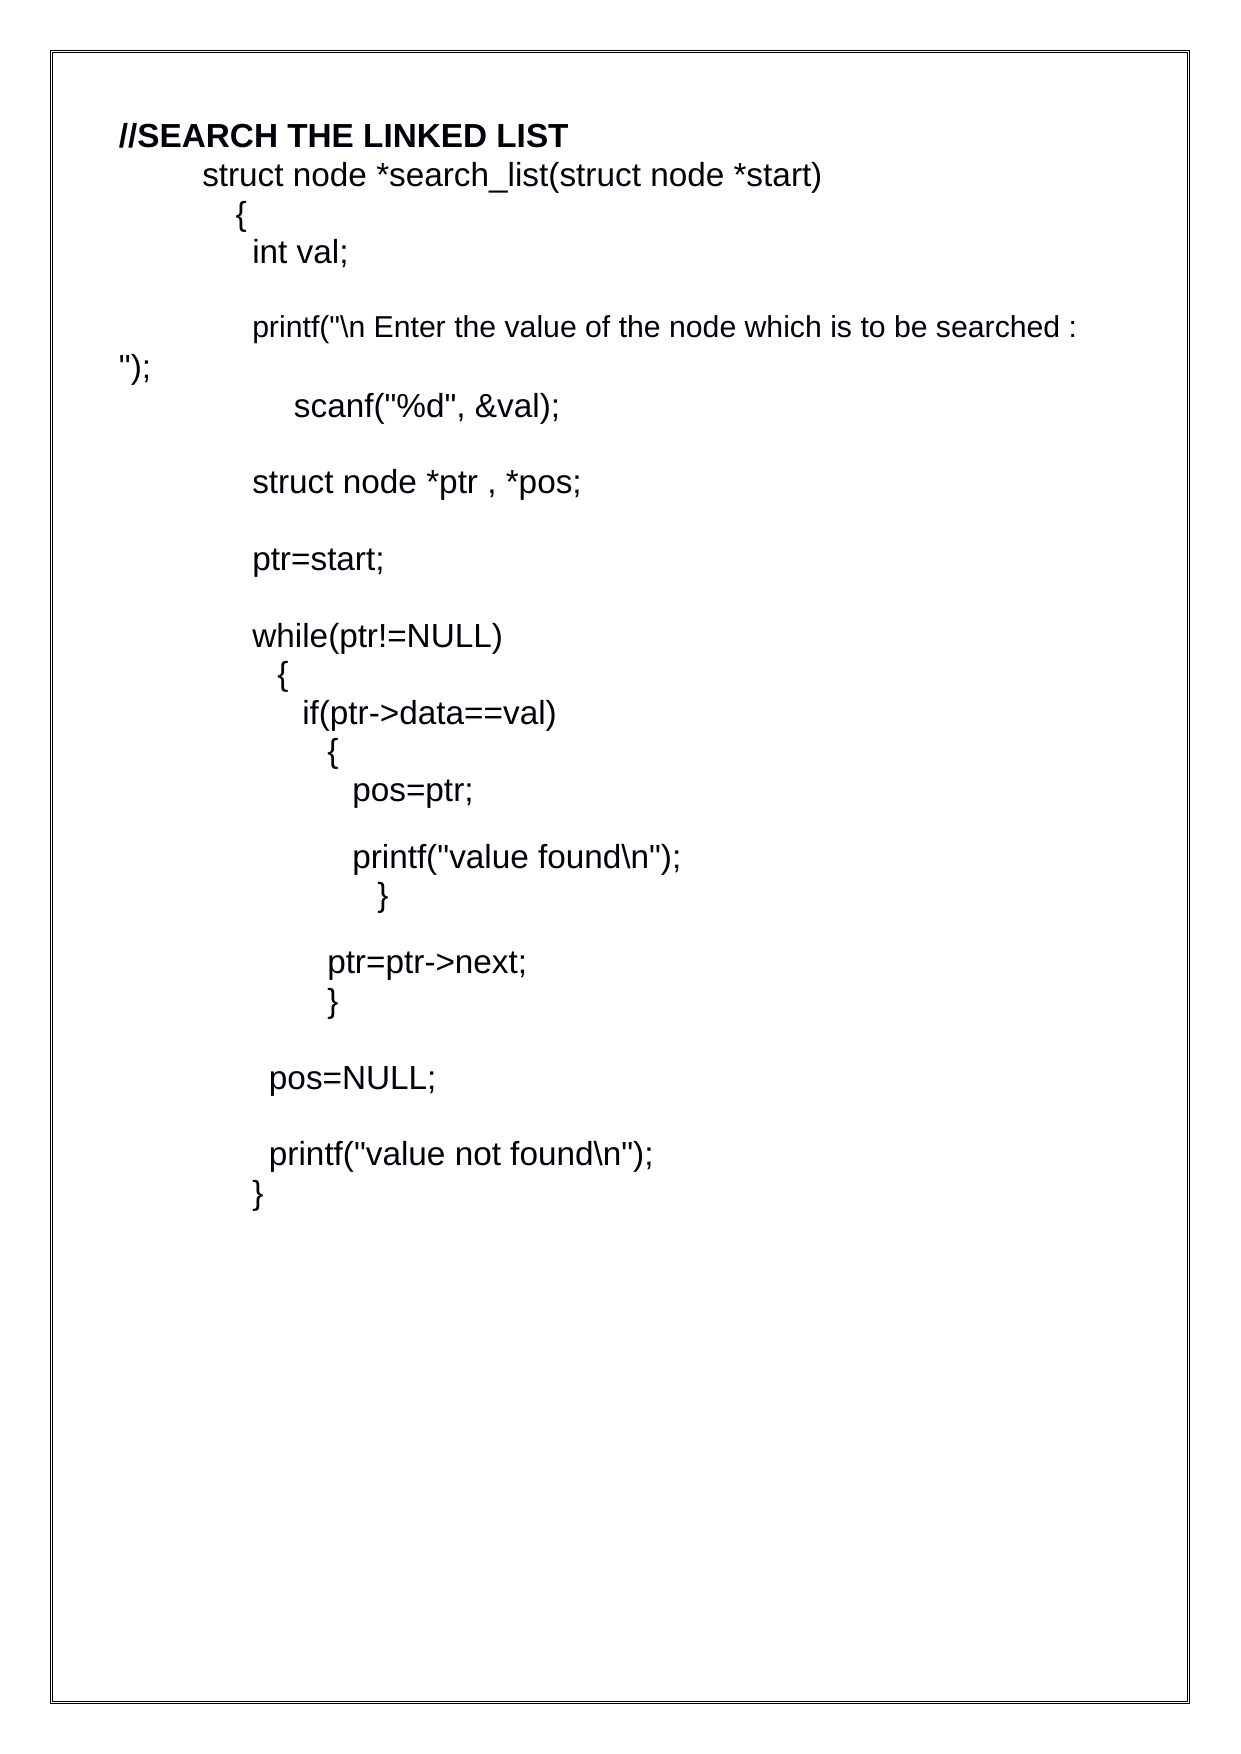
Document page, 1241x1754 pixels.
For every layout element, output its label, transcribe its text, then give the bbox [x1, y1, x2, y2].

text if(ptr->data==val) [302, 693, 1090, 731]
text //SEARCH THE LINKED LIST [119, 116, 1090, 154]
text } [377, 875, 1090, 914]
text printf("value found\n"); [352, 837, 1090, 875]
text while(ptr!=NULL) [252, 616, 1090, 654]
text { [277, 654, 1090, 693]
text { [235, 193, 1090, 232]
text printf("value not found\n"); [269, 1134, 1090, 1173]
text "); [119, 347, 1090, 386]
text } [327, 981, 1090, 1019]
text pos=NULL; [269, 1058, 1090, 1096]
text } [252, 1173, 1090, 1211]
text struct node *search_list(struct node *start) [202, 155, 1090, 193]
text scanf("%d", &val); [294, 386, 1090, 424]
text printf("\n Enter the value of the node which is to be searched : [252, 309, 1090, 343]
text { [327, 731, 1090, 770]
text ptr=ptr->next; [327, 942, 1090, 981]
text pos=ptr; [352, 770, 1090, 808]
text int val; [252, 232, 1090, 270]
text struct node *ptr , *pos; [252, 462, 1090, 501]
text ptr=start; [252, 539, 1090, 578]
